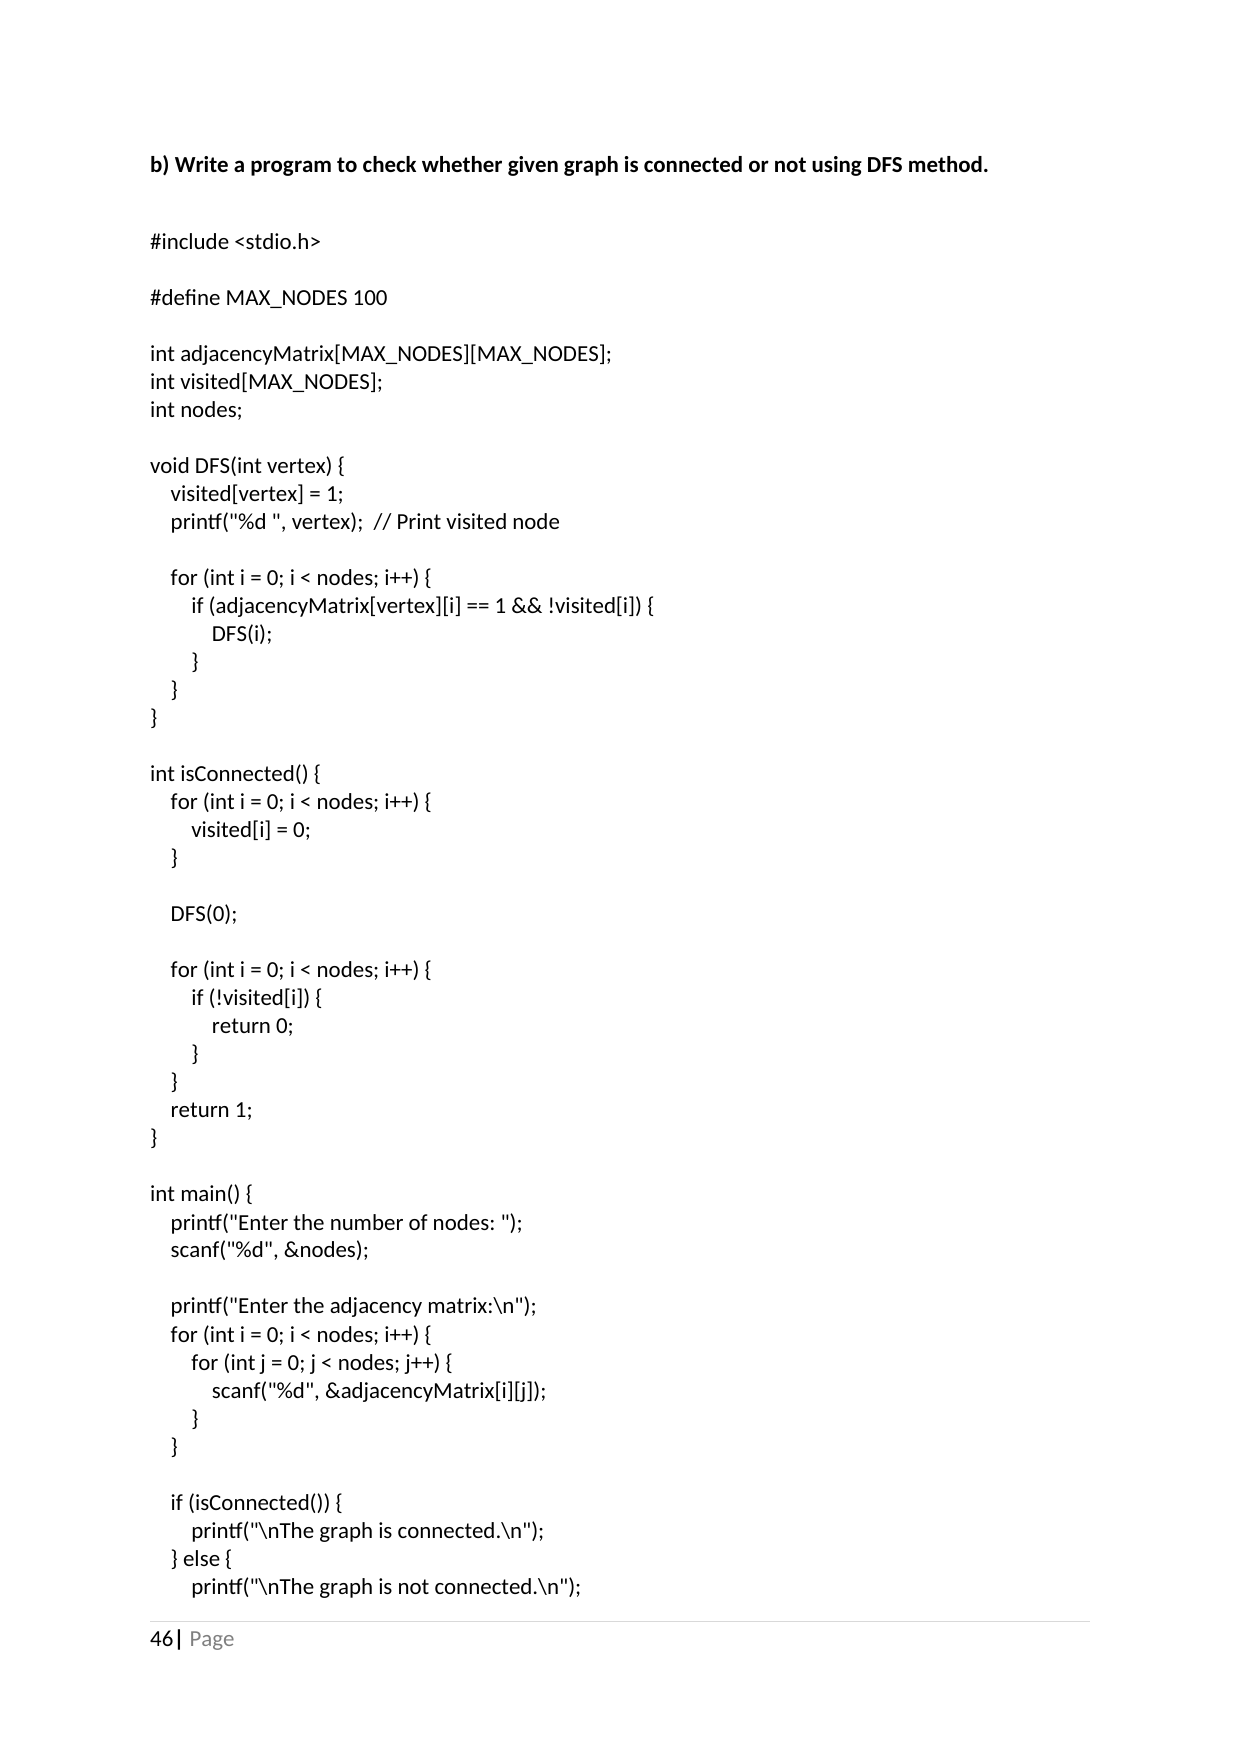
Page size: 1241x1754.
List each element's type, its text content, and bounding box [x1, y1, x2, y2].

text #include <stdio.h> [150, 227, 1090, 255]
text } [150, 843, 1090, 871]
text } [150, 1039, 1090, 1067]
text int isConnected() { [150, 759, 1090, 787]
text DFS(0); [150, 899, 1090, 927]
text return 0; [150, 1011, 1090, 1039]
text b) Write a program to check whether given graph is connected or not using DFS method. [150, 150, 1090, 178]
text } [150, 703, 1090, 731]
text visited[i] = 0; [150, 815, 1090, 843]
text void DFS(int vertex) { [150, 451, 1090, 479]
text for (int j = 0; j < nodes; j++) { [150, 1348, 1090, 1376]
text for (int i = 0; i < nodes; i++) { [150, 1320, 1090, 1348]
text visited[vertex] = 1; [150, 479, 1090, 507]
text } [150, 1123, 1090, 1152]
text } [150, 1432, 1090, 1460]
text int nodes; [150, 395, 1090, 423]
text printf("\nThe graph is connected.\n"); [150, 1516, 1090, 1544]
text for (int i = 0; i < nodes; i++) { [150, 955, 1090, 983]
text scanf("%d", &adjacencyMatrix[i][j]); [150, 1376, 1090, 1404]
text } else { [150, 1544, 1090, 1572]
text } [150, 1404, 1090, 1432]
text for (int i = 0; i < nodes; i++) { [150, 787, 1090, 815]
text if (!visited[i]) { [150, 983, 1090, 1011]
text } [150, 647, 1090, 675]
text if (isConnected()) { [150, 1488, 1090, 1516]
text scanf("%d", &nodes); [150, 1236, 1090, 1264]
text if (adjacencyMatrix[vertex][i] == 1 && !visited[i]) { [150, 591, 1090, 619]
text printf("\nThe graph is not connected.\n"); [150, 1572, 1090, 1600]
text } [150, 1067, 1090, 1096]
text int main() { [150, 1179, 1090, 1208]
text for (int i = 0; i < nodes; i++) { [150, 563, 1090, 591]
text #define MAX_NODES 100 [150, 283, 1090, 311]
text DFS(i); [150, 619, 1090, 647]
text int visited[MAX_NODES]; [150, 367, 1090, 395]
text printf("%d ", vertex); // Print visited node [150, 507, 1090, 535]
text } [150, 675, 1090, 703]
text printf("Enter the adjacency matrix:\n"); [150, 1292, 1090, 1320]
text int adjacencyMatrix[MAX_NODES][MAX_NODES]; [150, 339, 1090, 367]
text printf("Enter the number of nodes: "); [150, 1208, 1090, 1236]
text return 1; [150, 1096, 1090, 1123]
